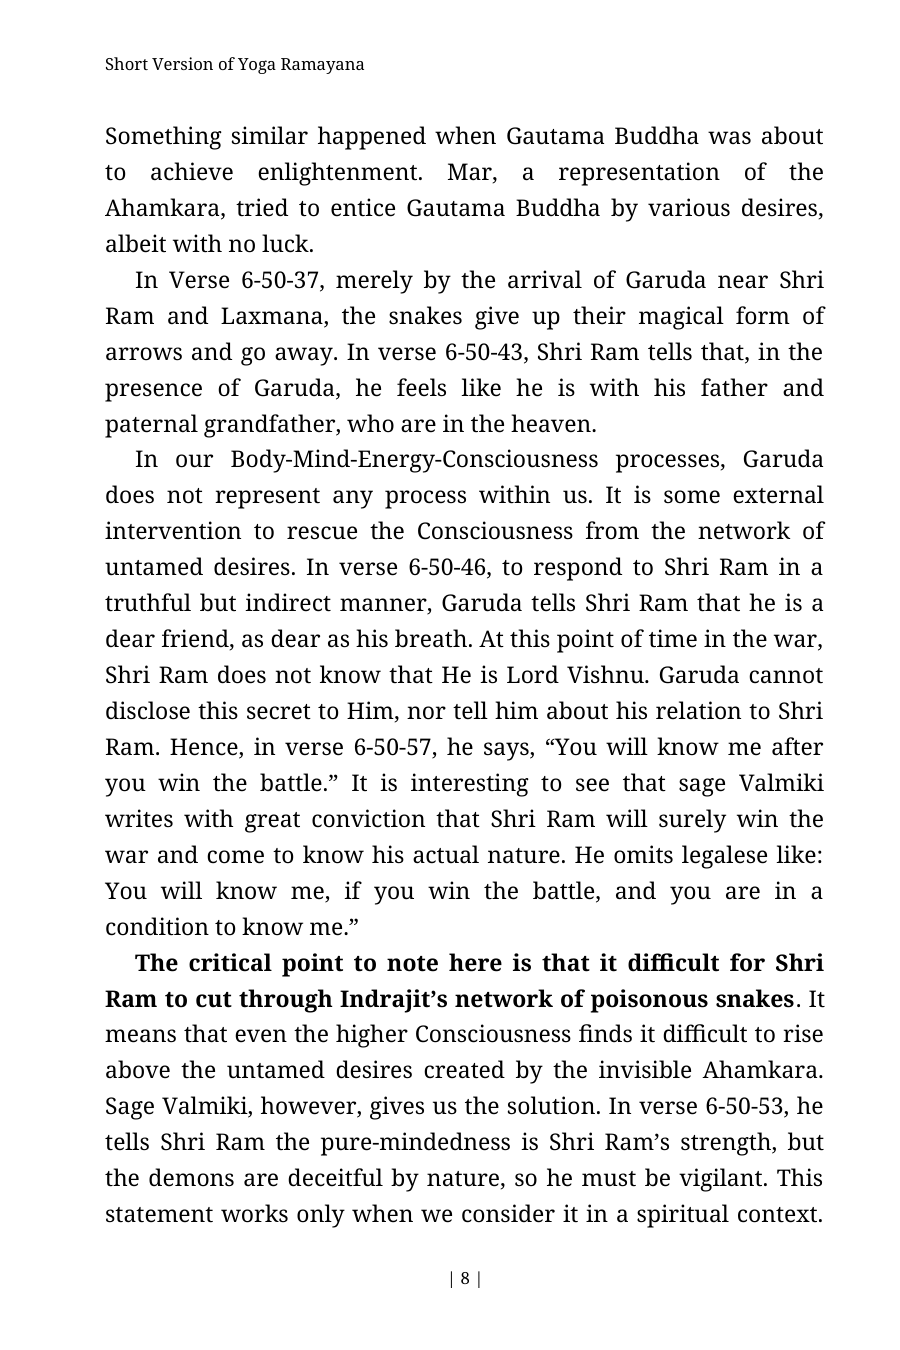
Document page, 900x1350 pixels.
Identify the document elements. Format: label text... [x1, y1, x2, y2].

text In Verse 6-50-37, merely by the arrival of Garuda near Shri Ram and Laxmana, the snakes give up their magical form of arrows and go away. In verse 6-50-43, Shri Ram tells that, in the presence of Garuda, he feels like he is with his father and paternal grandfather, who are in the heaven. [105, 264, 825, 439]
text In our Body-Mind-Energy-Consciousness processes, Garuda does not represent any process within us. It is some external intervention to rescue the Consciousness from the network of untamed desires. In verse 6-50-46, to respond to Shri Ram in a truthful but indirect manner, Garuda tells Shri Ram that he is a dear friend, as dear as his breath. At this point of time in the war, Shri Ram does not know that He is Lord Vishnu. Garuda cannot disclose this secret to Him, nor tell him about his relation to Shri Ram. Hence, in verse 6-50-57, he says, “You will know me after you win the battle.” It is interesting to see that sage Valmiki writes with great conviction that Shri Ram will surely win the war and come to know his actual nature. He omits legalese like: You will know me, if you win the battle, and you are in a condition to know me.” [105, 443, 825, 942]
